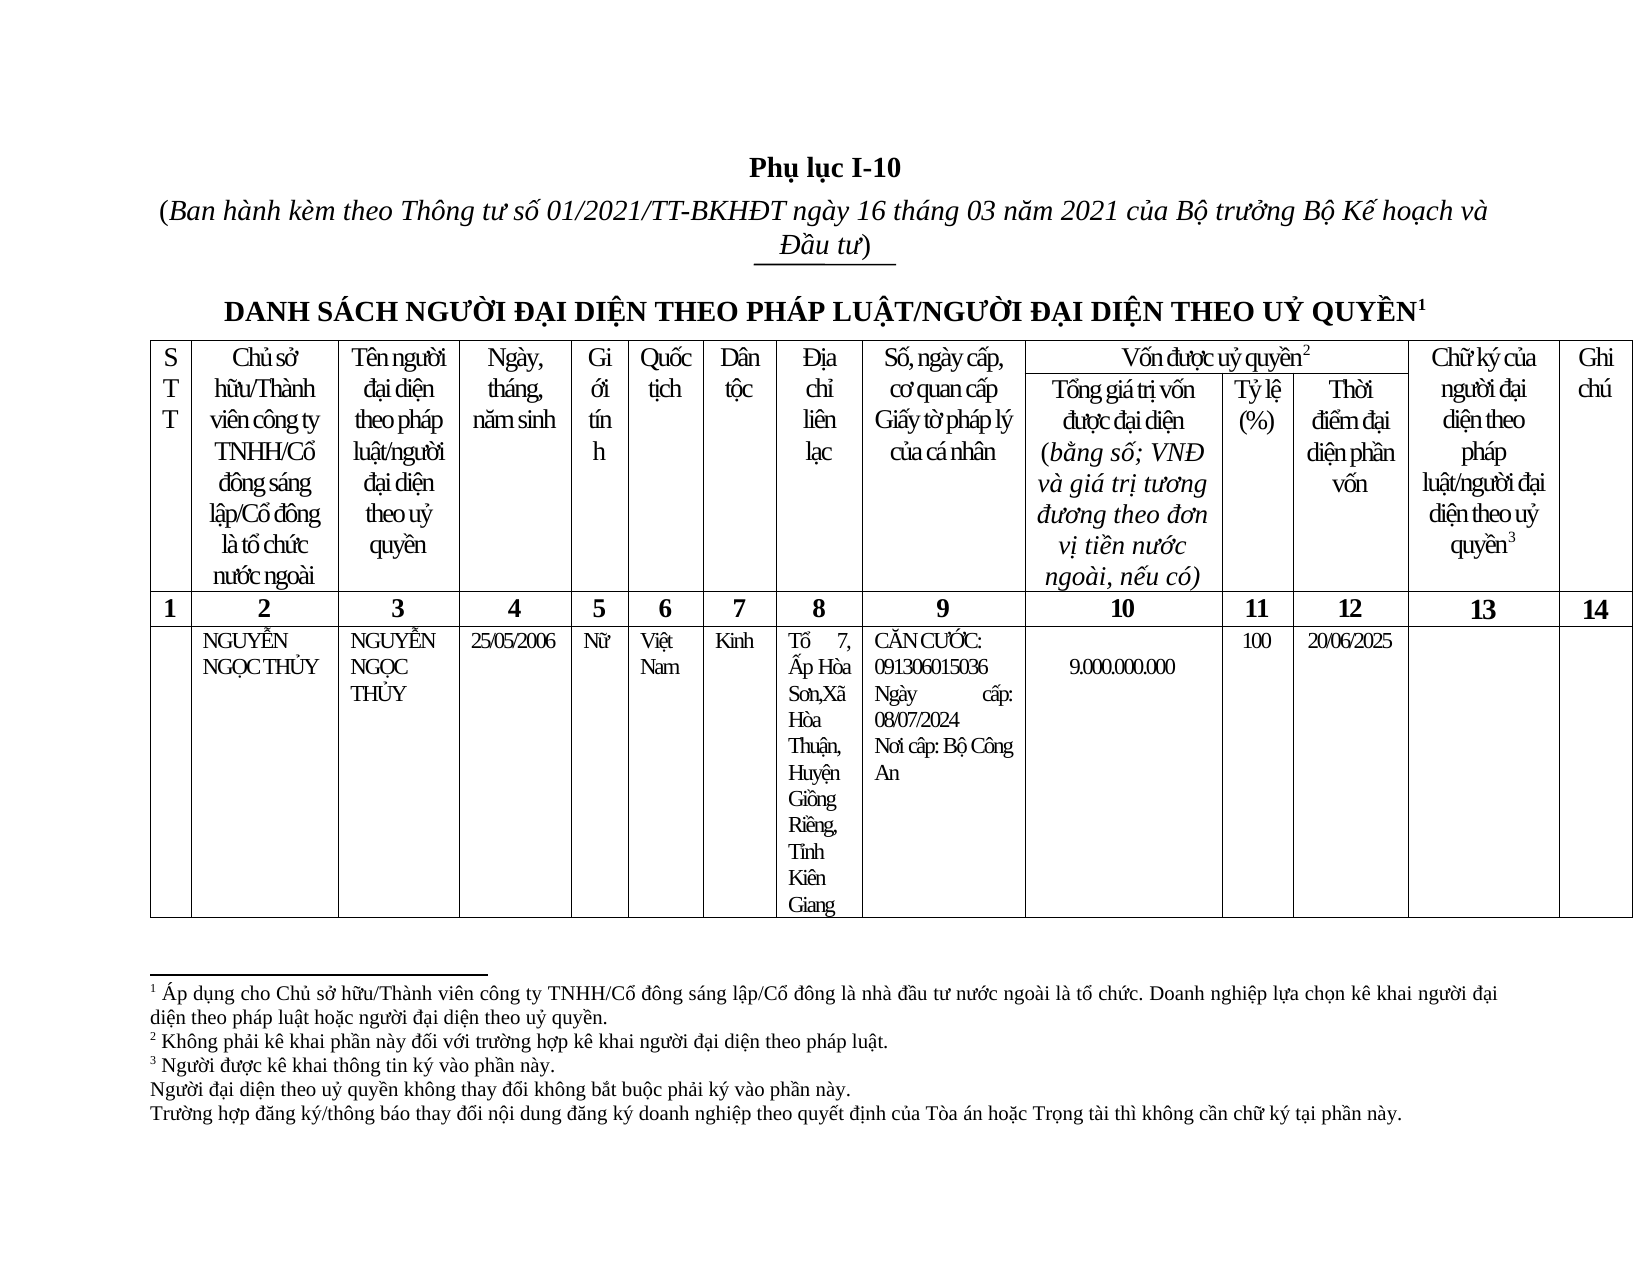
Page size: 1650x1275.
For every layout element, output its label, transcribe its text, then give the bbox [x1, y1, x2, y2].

table_cell 6 [629, 592, 703, 626]
table_cell 20/06/2025 [1294, 627, 1408, 917]
table_cell CĂN CƯỚC: 091306015036 Ngày cấp: 08/07/2024 Nơi câp: Bộ Công An [863, 627, 1025, 917]
table_cell Thời điểm đại diện phần vốn [1294, 374, 1408, 591]
table_header Số, ngày cấp, cơ quan cấp Giấy tờ pháp lý của cá nhân [863, 341, 1025, 591]
text DANH SÁCH NGƯỜI ĐẠI DIỆN THEO PHÁP LUẬT/NGƯỜI ĐẠI DIỆN THEO UỶ QUYỀN [150, 294, 1500, 328]
table_cell 12 [1294, 592, 1408, 626]
table_cell 7 [704, 592, 776, 626]
table_cell 3 [339, 592, 459, 626]
table_cell NGUYỄN NGỌC THỦY [192, 627, 338, 917]
table_cell 13 [1409, 592, 1559, 626]
table_header Chữ ký của người đại diện theo pháp luật/người đại diện theo uỷ quyền [1409, 341, 1559, 591]
table_header Giới tính [572, 341, 628, 591]
table_header STT [151, 341, 191, 591]
text (Ban hành kèm theo Thông tư số 01/2021/TT-BKHĐT ngày 16 tháng 03 năm 2021 của Bộ trưởng Bộ Kế hoạch và Đầu tư) [150, 193, 1500, 261]
text Phụ lục I-10 [150, 150, 1500, 183]
table_cell 11 [1223, 592, 1293, 626]
table_cell Nữ [572, 627, 628, 917]
table_header Ghi chú [1560, 341, 1632, 591]
table_cell 10 [1026, 592, 1222, 626]
table_header Chủ sở hữu/Thành viên công ty TNHH/Cổ đông sáng lập/Cổ đông là tổ chức nước ngoài [192, 341, 338, 591]
table_cell [1409, 627, 1559, 917]
table_header Địa chỉ liên lạc [777, 341, 862, 591]
table_cell 1 [151, 592, 191, 626]
table_header Tên người đại diện theo pháp luật/người đại diện theo uỷ quyền [339, 341, 459, 591]
table_cell Kinh [704, 627, 776, 917]
table_header Ngày, tháng, năm sinh [460, 341, 571, 591]
table_cell 8 [777, 592, 862, 626]
table_cell Việt Nam [629, 627, 703, 917]
table_header Quốc tịch [629, 341, 703, 591]
table_cell 4 [460, 592, 571, 626]
table_cell [151, 627, 191, 917]
table_cell Tổng giá trị vốn được đại diện (bằng số; VNĐ và giá trị tương đương theo đơn vị tiền nước ngoài, nếu có) [1026, 374, 1222, 591]
table_cell 5 [572, 592, 628, 626]
table_cell 25/05/2006 [460, 627, 571, 917]
table_header Dân tộc [704, 341, 776, 591]
table_cell Tổ 7, Ấp Hòa Sơn,Xã Hòa Thuận, Huyện Giồng Riềng, Tỉnh Kiên Giang [777, 627, 862, 917]
table_cell 9.000.000.000 [1026, 627, 1222, 917]
table_cell [1560, 627, 1632, 917]
table_cell 14 [1560, 592, 1632, 626]
table_cell 9 [863, 592, 1025, 626]
table_header Vốn được uỷ quyền [1026, 341, 1408, 372]
table_cell NGUYỄN NGỌC THỦY [339, 627, 459, 917]
table_cell Tỷ lệ (%) [1223, 374, 1293, 591]
table_cell 2 [192, 592, 338, 626]
table_cell 100 [1223, 627, 1293, 917]
